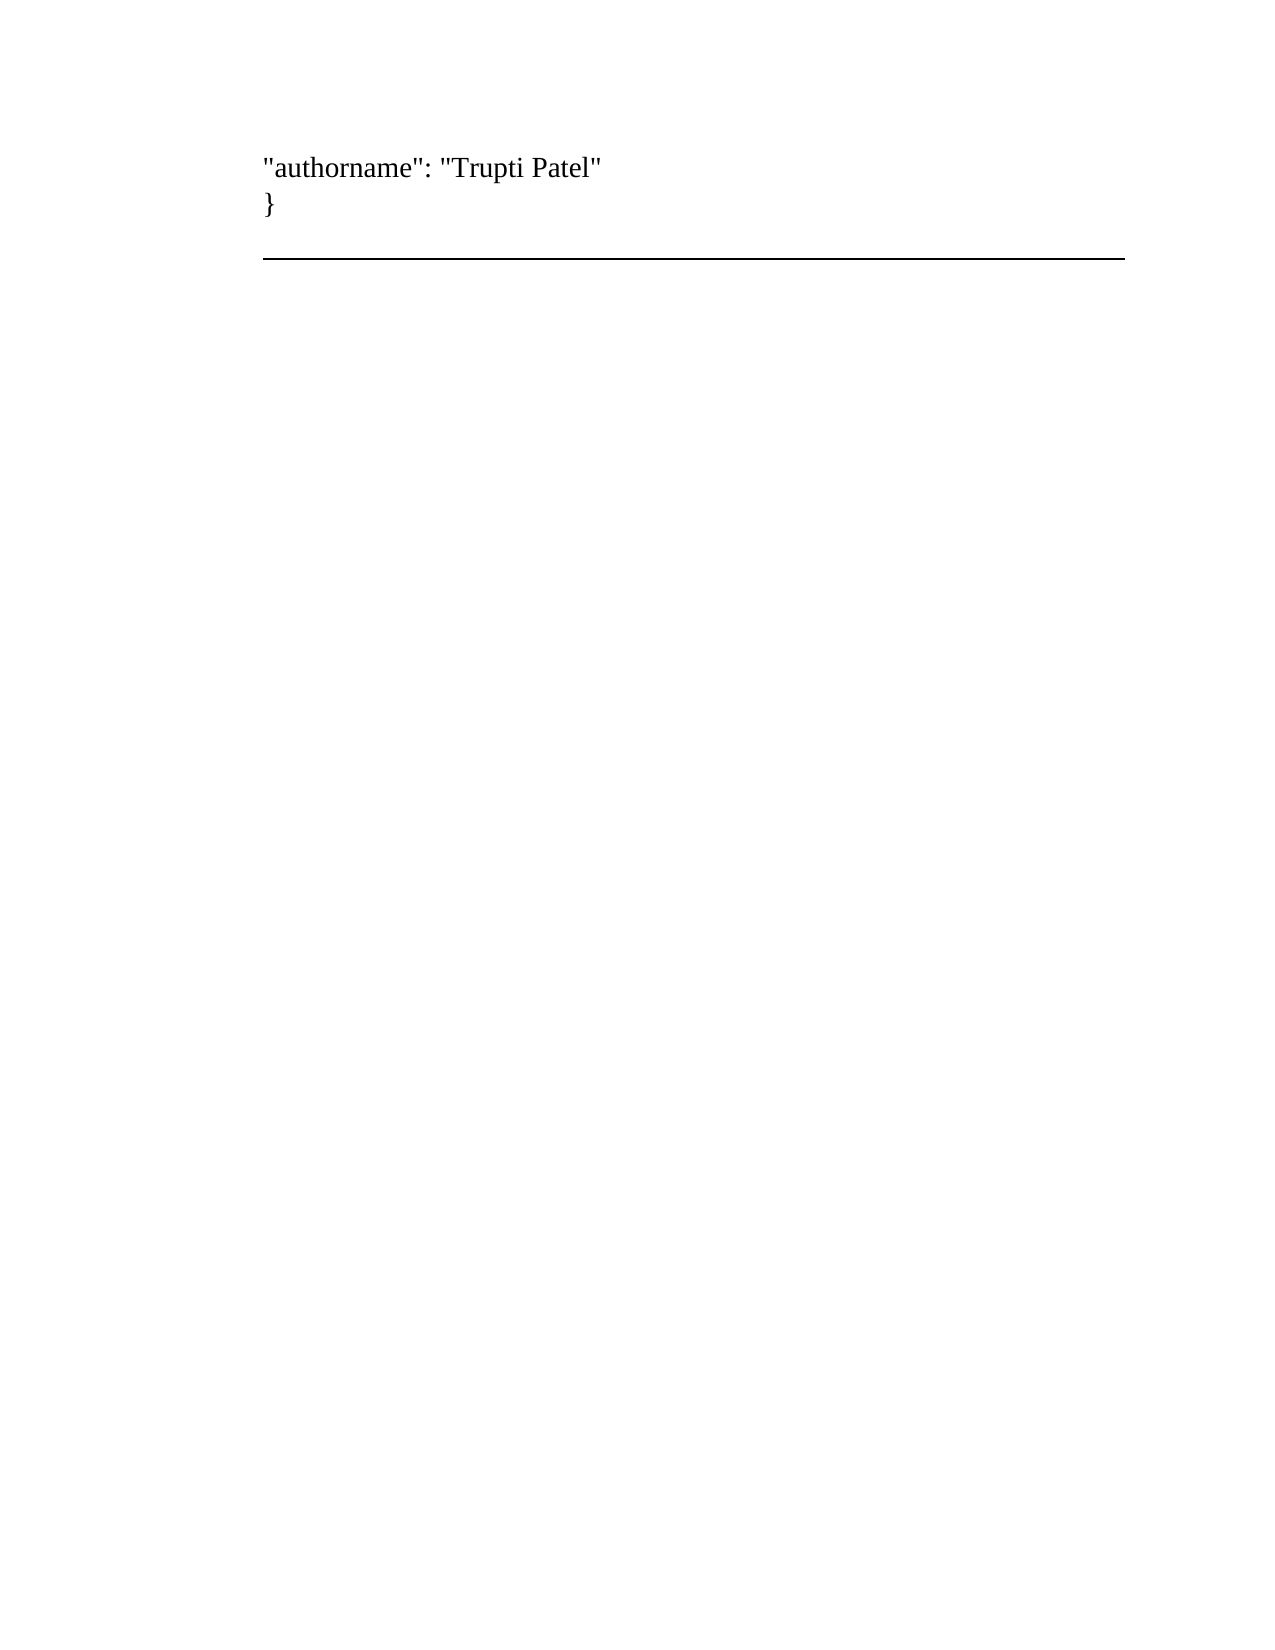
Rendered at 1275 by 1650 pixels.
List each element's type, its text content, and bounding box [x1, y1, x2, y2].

list "authorname": "Trupti Patel" [262, 150, 1125, 183]
list } [262, 186, 1125, 220]
